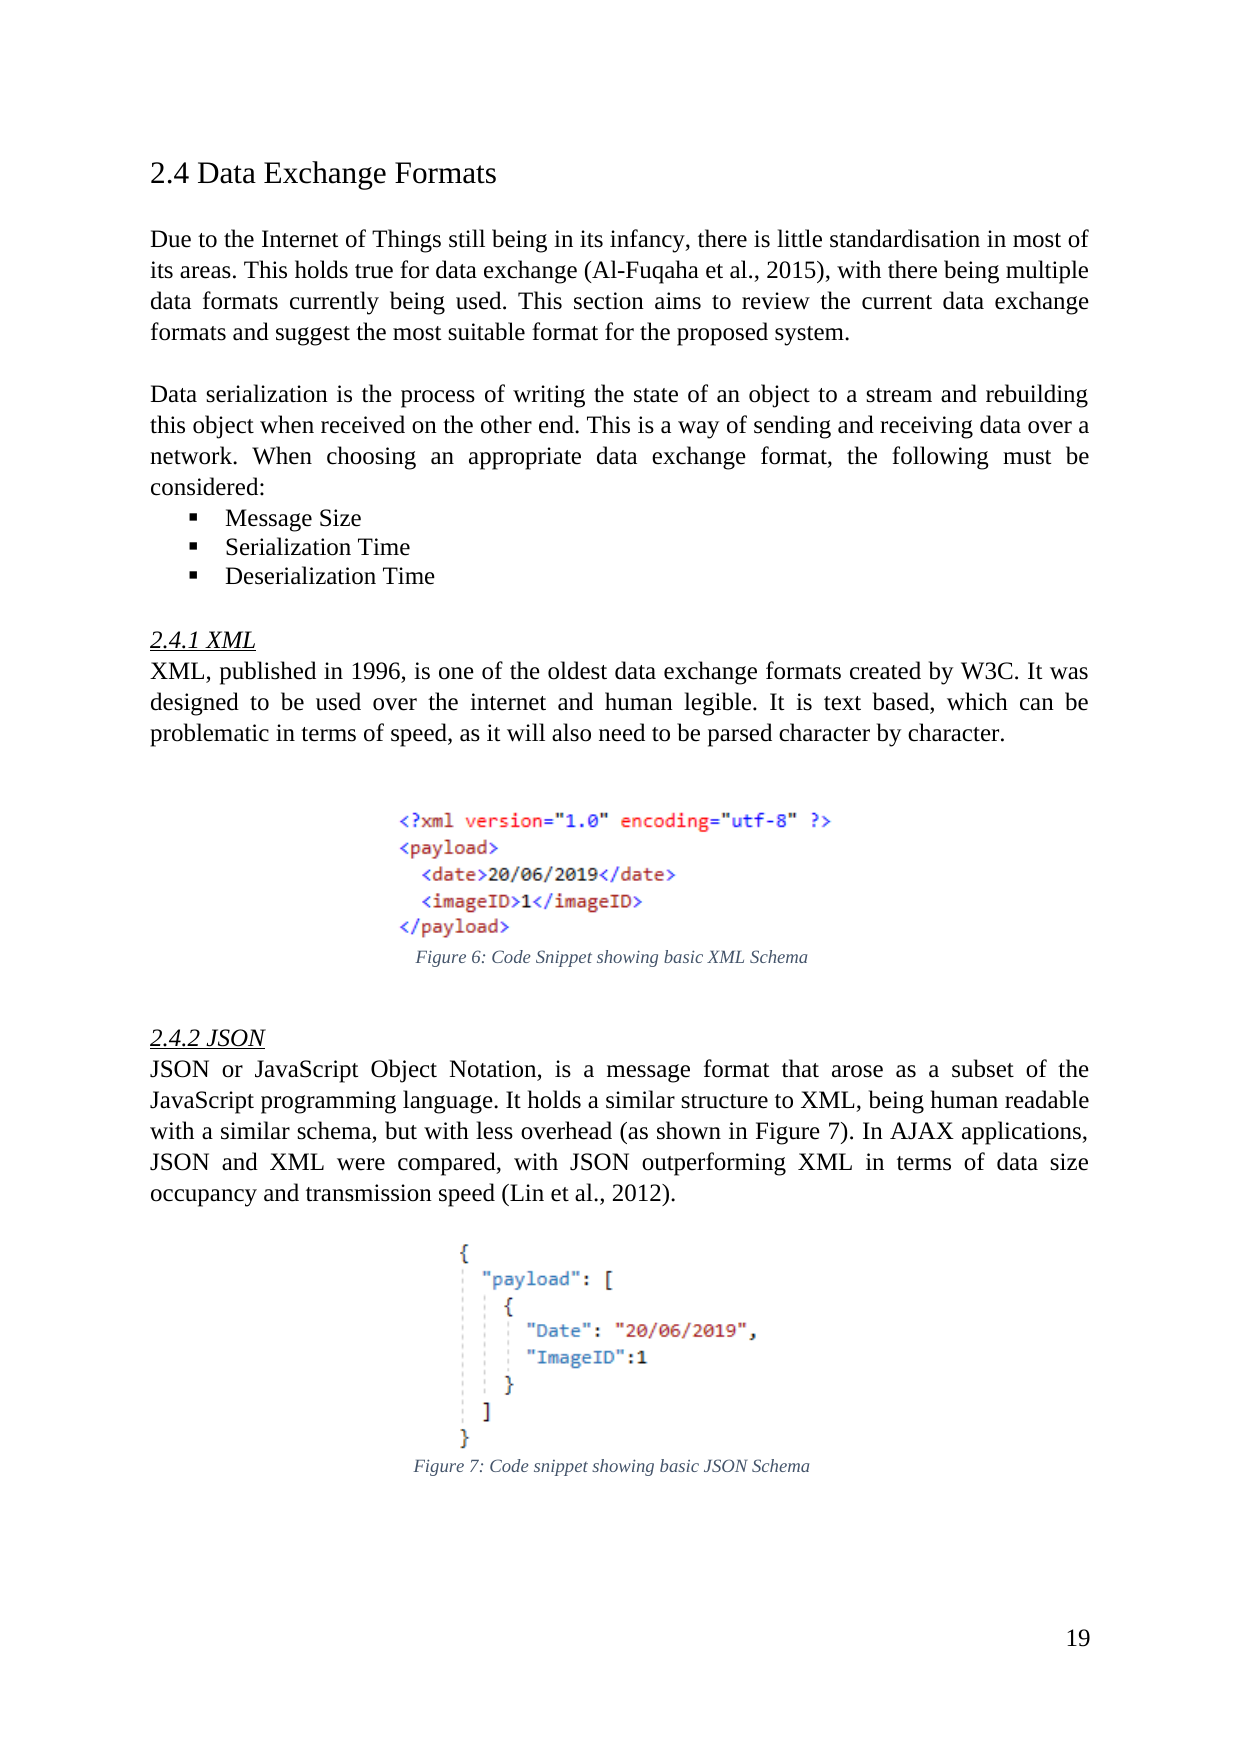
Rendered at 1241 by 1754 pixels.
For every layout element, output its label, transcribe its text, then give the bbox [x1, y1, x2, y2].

subtitle 2.4.2 JSON [150, 1023, 1090, 1052]
text Due to the Internet of Things still being in its infancy, there is little standardisation in most of its areas. This holds true for data exchange (Al-Fuqaha et al., 2015), with there being multiple data formats currently being used. This section aims to review the current data exchange formats and suggest the most suitable format for the proposed system. [150, 224, 1090, 346]
subtitle 2.4 Data Exchange Formats [150, 154, 1090, 190]
text Data serialization is the process of writing the state of an object to a stream and rebuilding this object when received on the other end. This is a way of sending and receiving data over a network. When choosing an appropriate data exchange format, the following must be considered: [150, 379, 1090, 501]
text XML, published in 1996, is one of the oldest data exchange formats created by W3C. It was designed to be used over the internet and human legible. It is text based, which can be problematic in terms of speed, as it will also need to be parsed character by character. [150, 656, 1090, 747]
picture [459, 1240, 781, 1453]
list Deserialization Time [187, 561, 1075, 589]
subtitle 2.4.1 XML [150, 625, 1090, 653]
list Serialization Time [187, 532, 1075, 561]
text JSON or JavaScript Object Notation, is a message format that arose as a subset of the JavaScript programming language. It holds a similar structure to XML, being human readable with a similar schema, but with less overhead (as shown in Figure 7). In AJAX applications, JSON and XML were compared, with JSON outperforming XML in terms of data size occupancy and transmission speed (Lin et al., 2012). [150, 1054, 1090, 1207]
picture [396, 811, 844, 944]
list Message Size [187, 503, 1075, 532]
